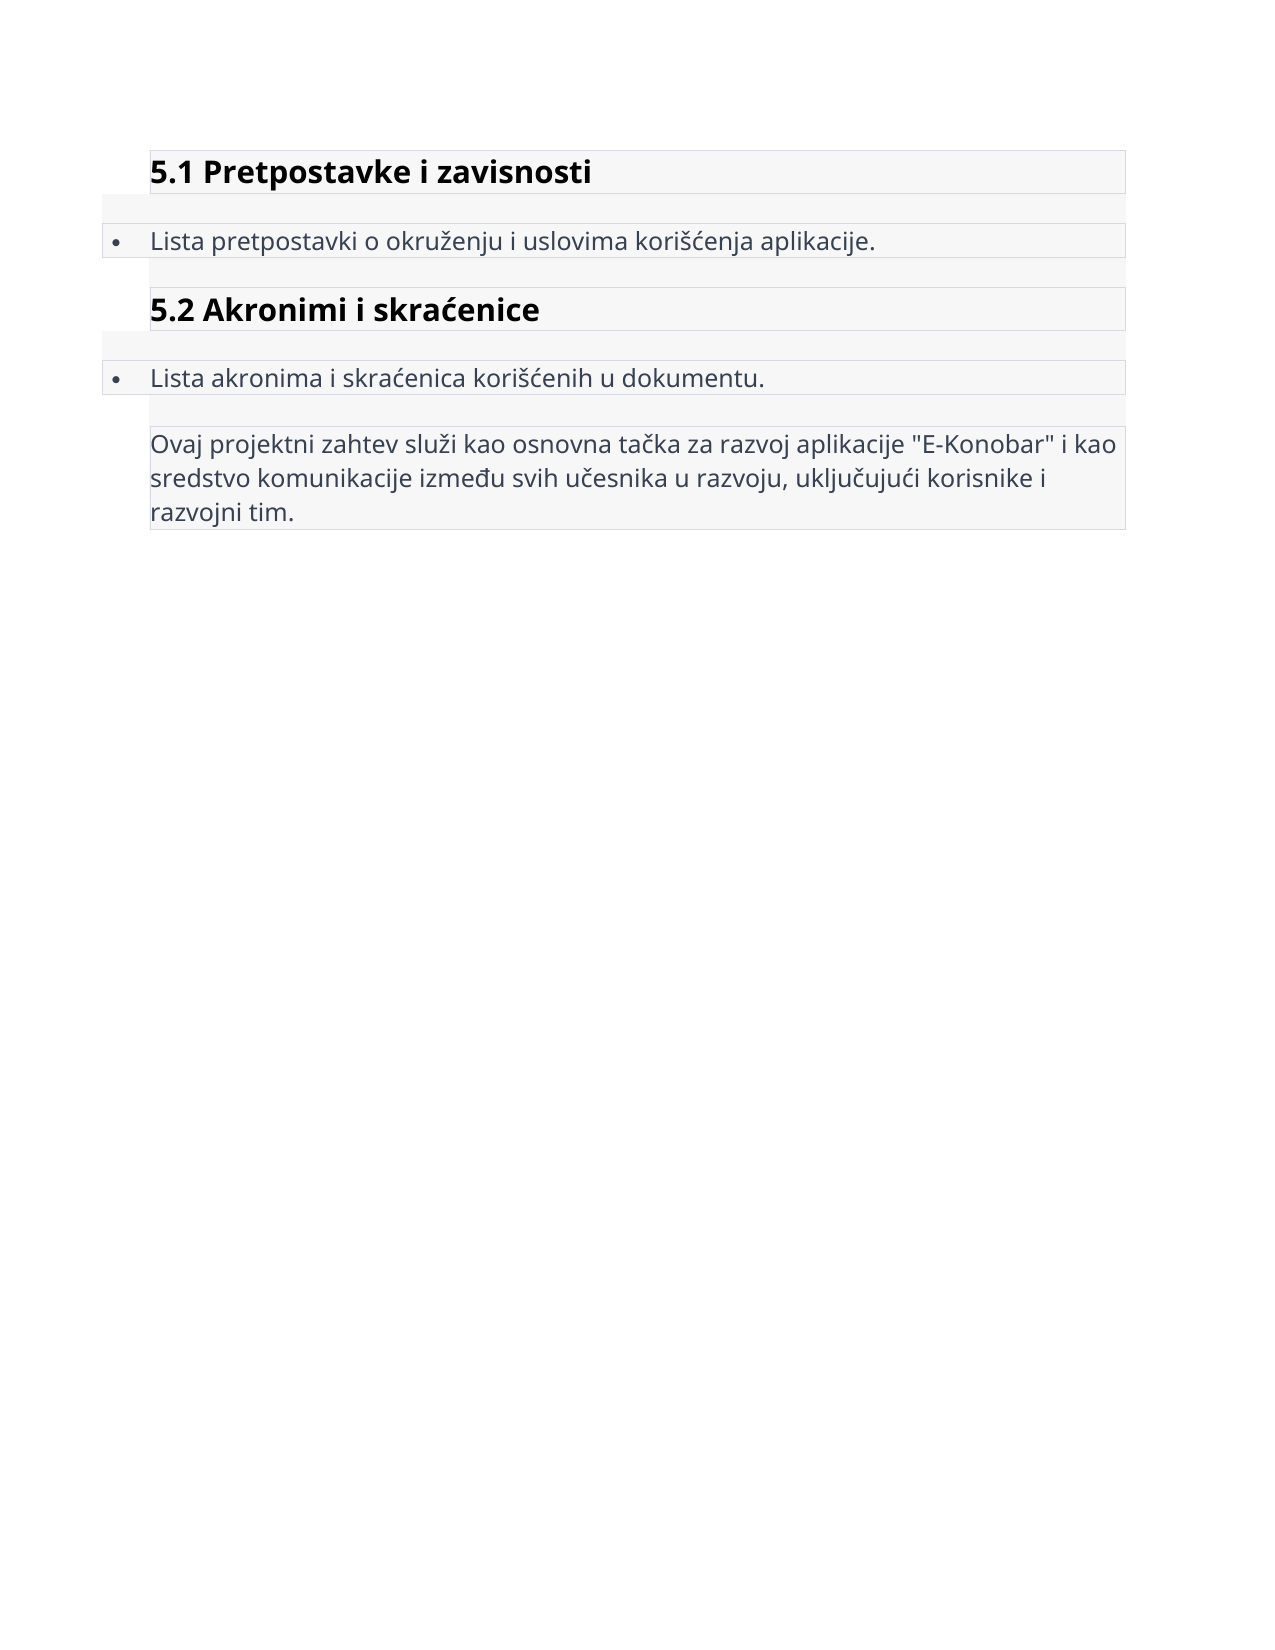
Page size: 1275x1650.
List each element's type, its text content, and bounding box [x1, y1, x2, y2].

list Lista akronima i skraćenica korišćenih u dokumentu. [103, 361, 1125, 394]
text 5.2 Akronimi i skraćenice [151, 288, 1125, 330]
list Lista pretpostavki o okruženju i uslovima korišćenja aplikacije. [103, 224, 1125, 257]
text 5.1 Pretpostavke i zavisnosti [151, 151, 1125, 193]
text Ovaj projektni zahtev služi kao osnovna tačka za razvoj aplikacije "E-Konobar" i kao sredstvo komunikacije između svih učesnika u razvoju, uključujući korisnike i razvojni tim. [151, 427, 1125, 529]
